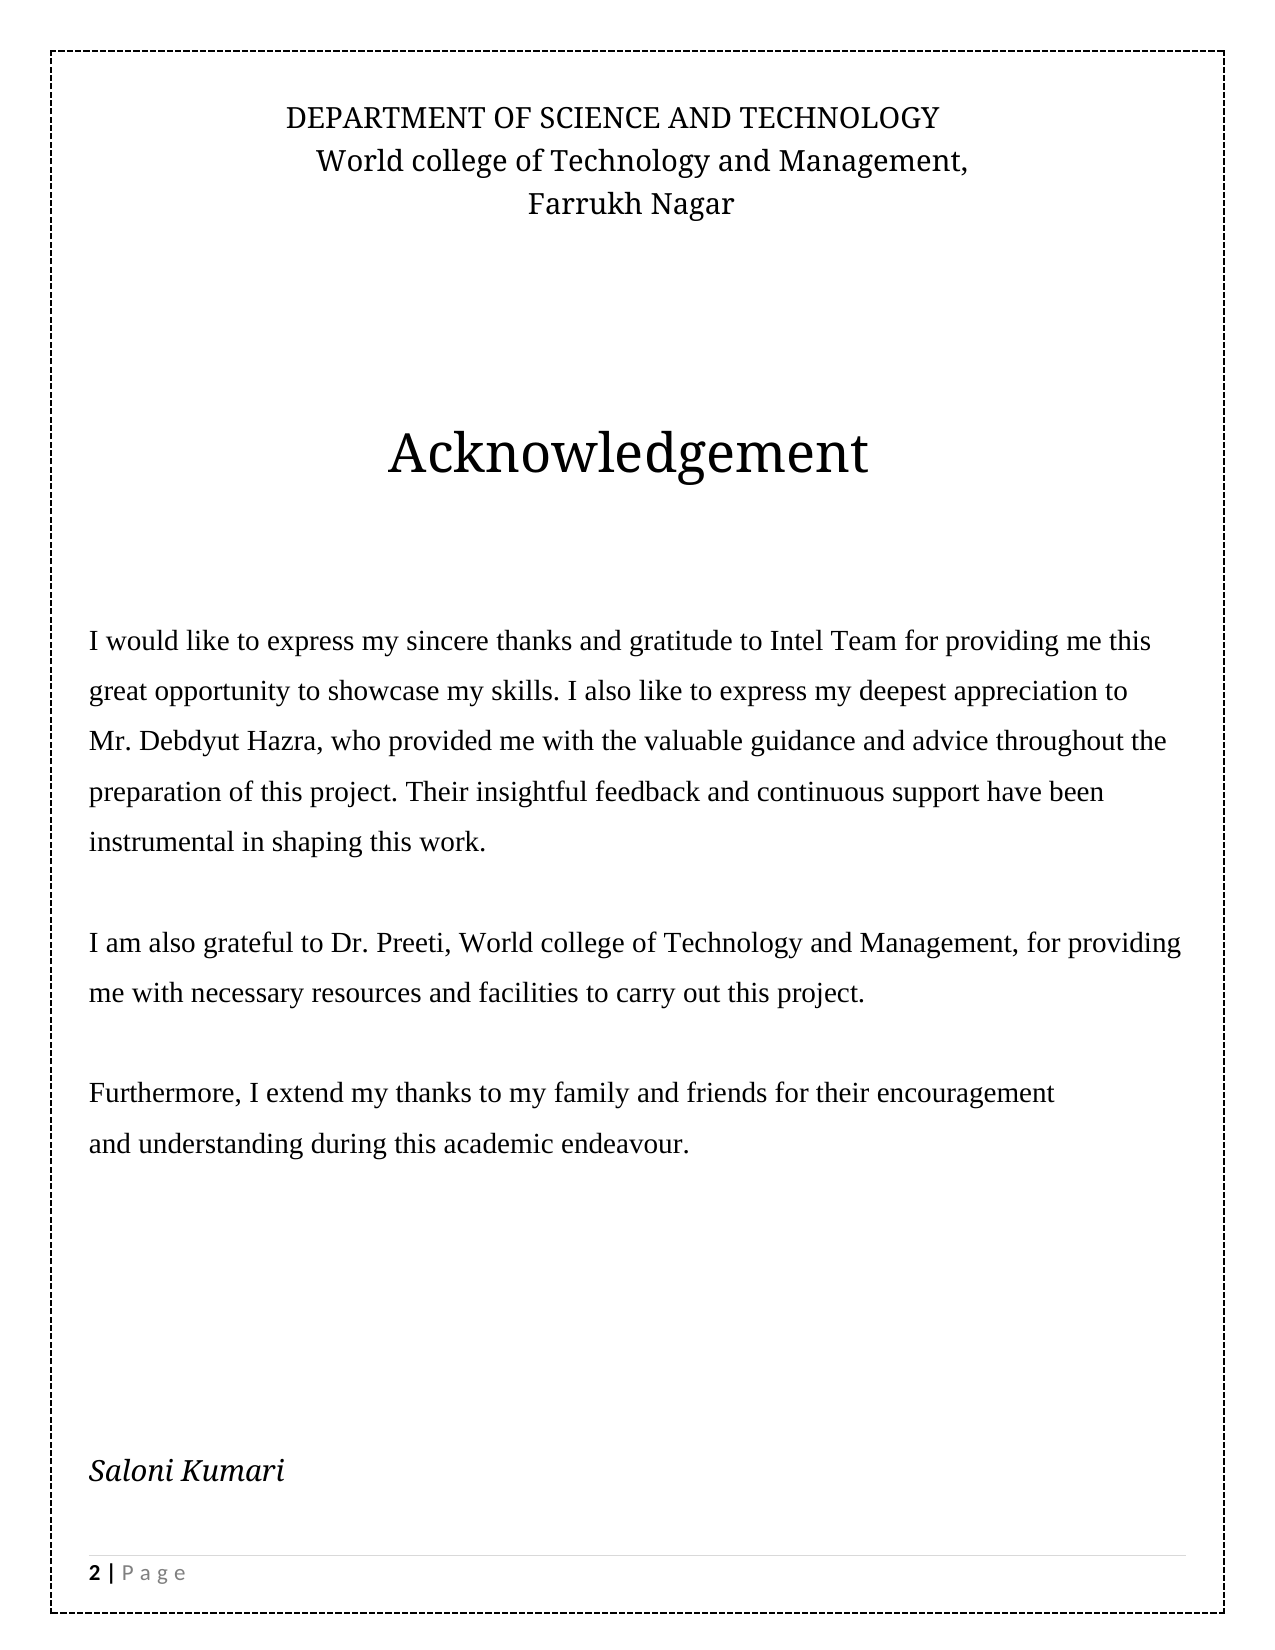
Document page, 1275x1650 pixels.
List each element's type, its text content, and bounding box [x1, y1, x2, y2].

text I am also grateful to Dr. Preeti, World college of Technology and Management, for providing me with necessary resources and facilities to carry out this project. [89, 925, 1186, 1008]
text Farrukh Nagar [89, 183, 1186, 223]
text World college of Technology and Management, [89, 140, 1186, 180]
text DEPARTMENT OF SCIENCE AND TECHNOLOGY [89, 97, 1186, 137]
text Saloni Kumari [89, 1450, 1186, 1490]
text and understanding during this academic endeavour. [89, 1126, 1186, 1159]
text Acknowledgement [89, 415, 1186, 488]
text Furthermore, I extend my thanks to my family and friends for their encouragement [89, 1076, 1186, 1109]
text great opportunity to showcase my skills. I also like to express my deepest appreciation to Mr. Debdyut Hazra, who provided me with the valuable guidance and advice throughout the preparation of this project. Their insightful feedback and continuous support have been instrumental in shaping this work. [89, 673, 1186, 858]
text I would like to express my sincere thanks and gratitude to Intel Team for providing me this [89, 623, 1186, 656]
